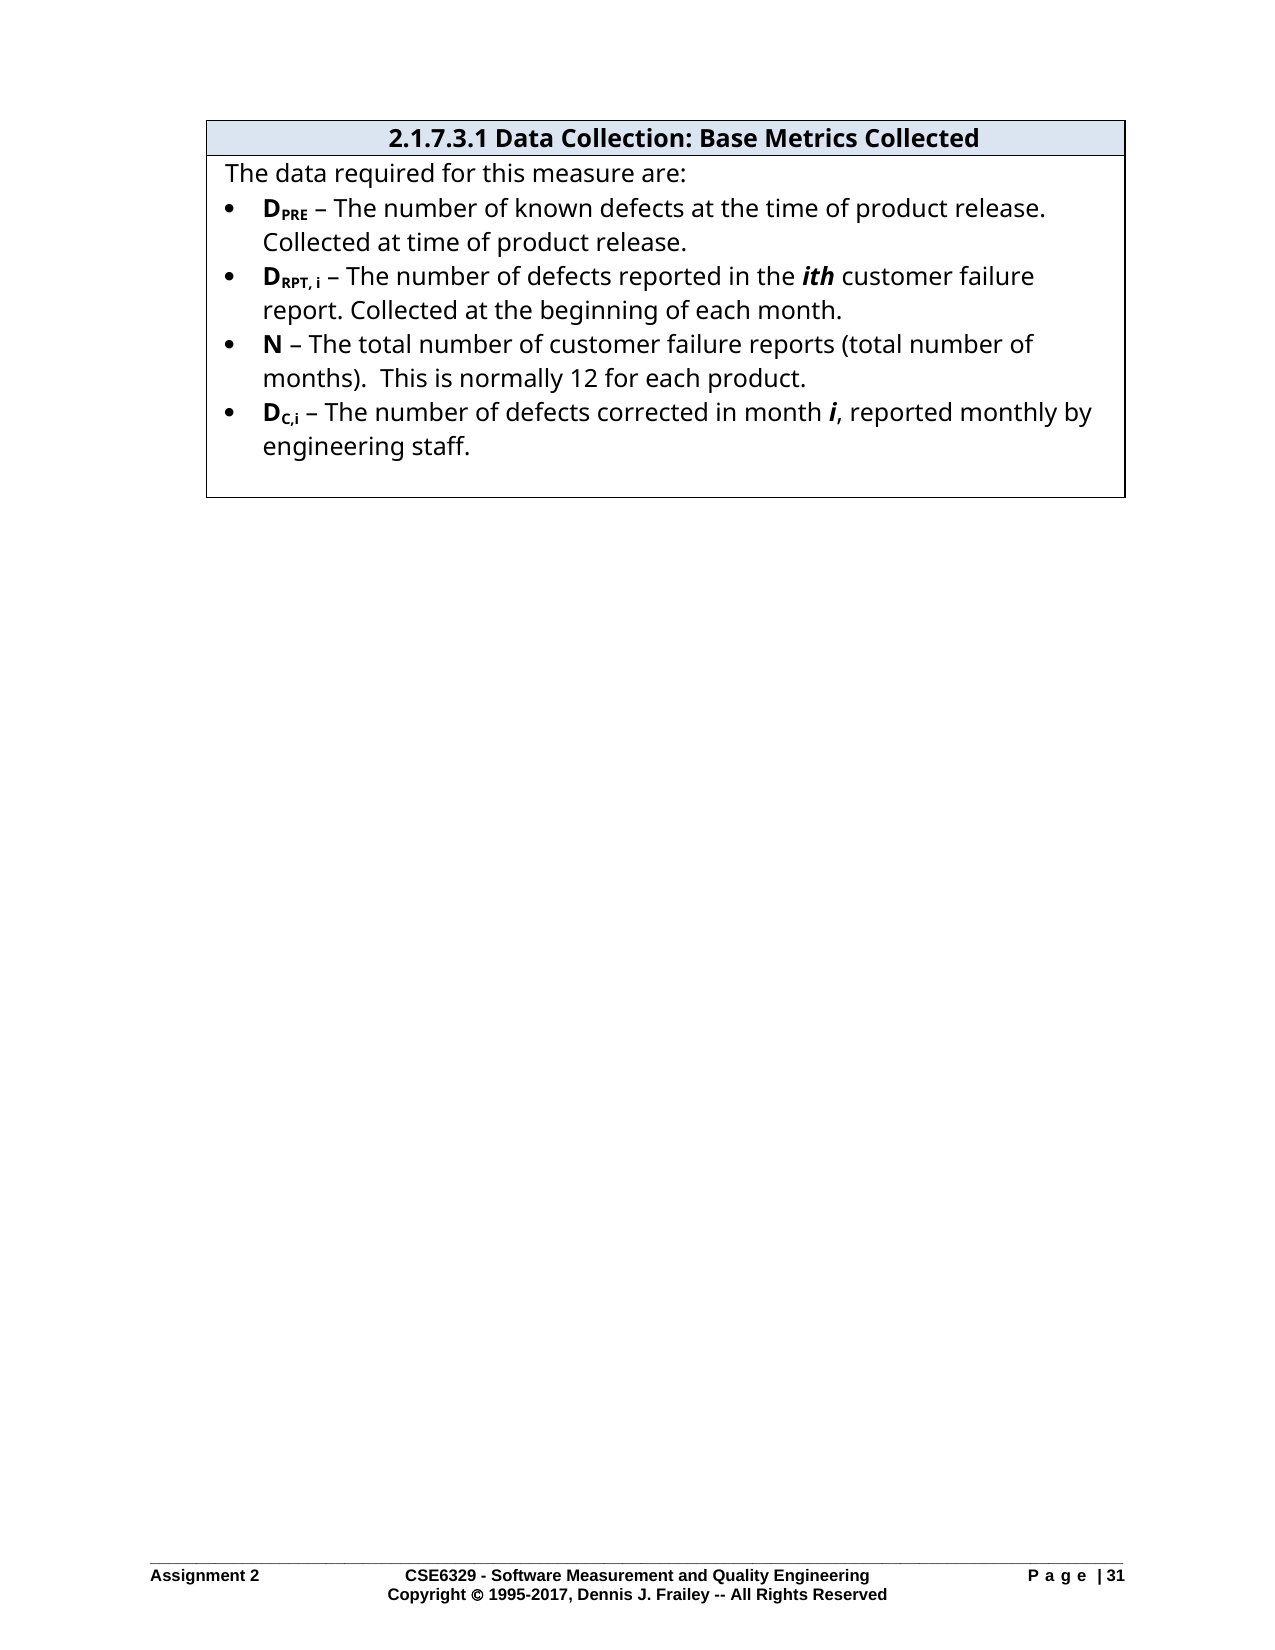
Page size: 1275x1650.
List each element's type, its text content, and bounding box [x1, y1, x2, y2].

table_cell The data required for this measure are: DPRE – The number of known defects at the time of product release. Collected at time of product release. DRPT, i – The number of defects reported in the ith customer failure report. Collected at the beginning of each month. N – The total number of customer failure reports (total number of months). This is normally 12 for each product. DC,i – The number of defects corrected in month i, reported monthly by engineering staff. [207, 156, 1124, 497]
table_header 2.1.7.3.1 Data Collection: Base Metrics Collected [207, 121, 1124, 155]
